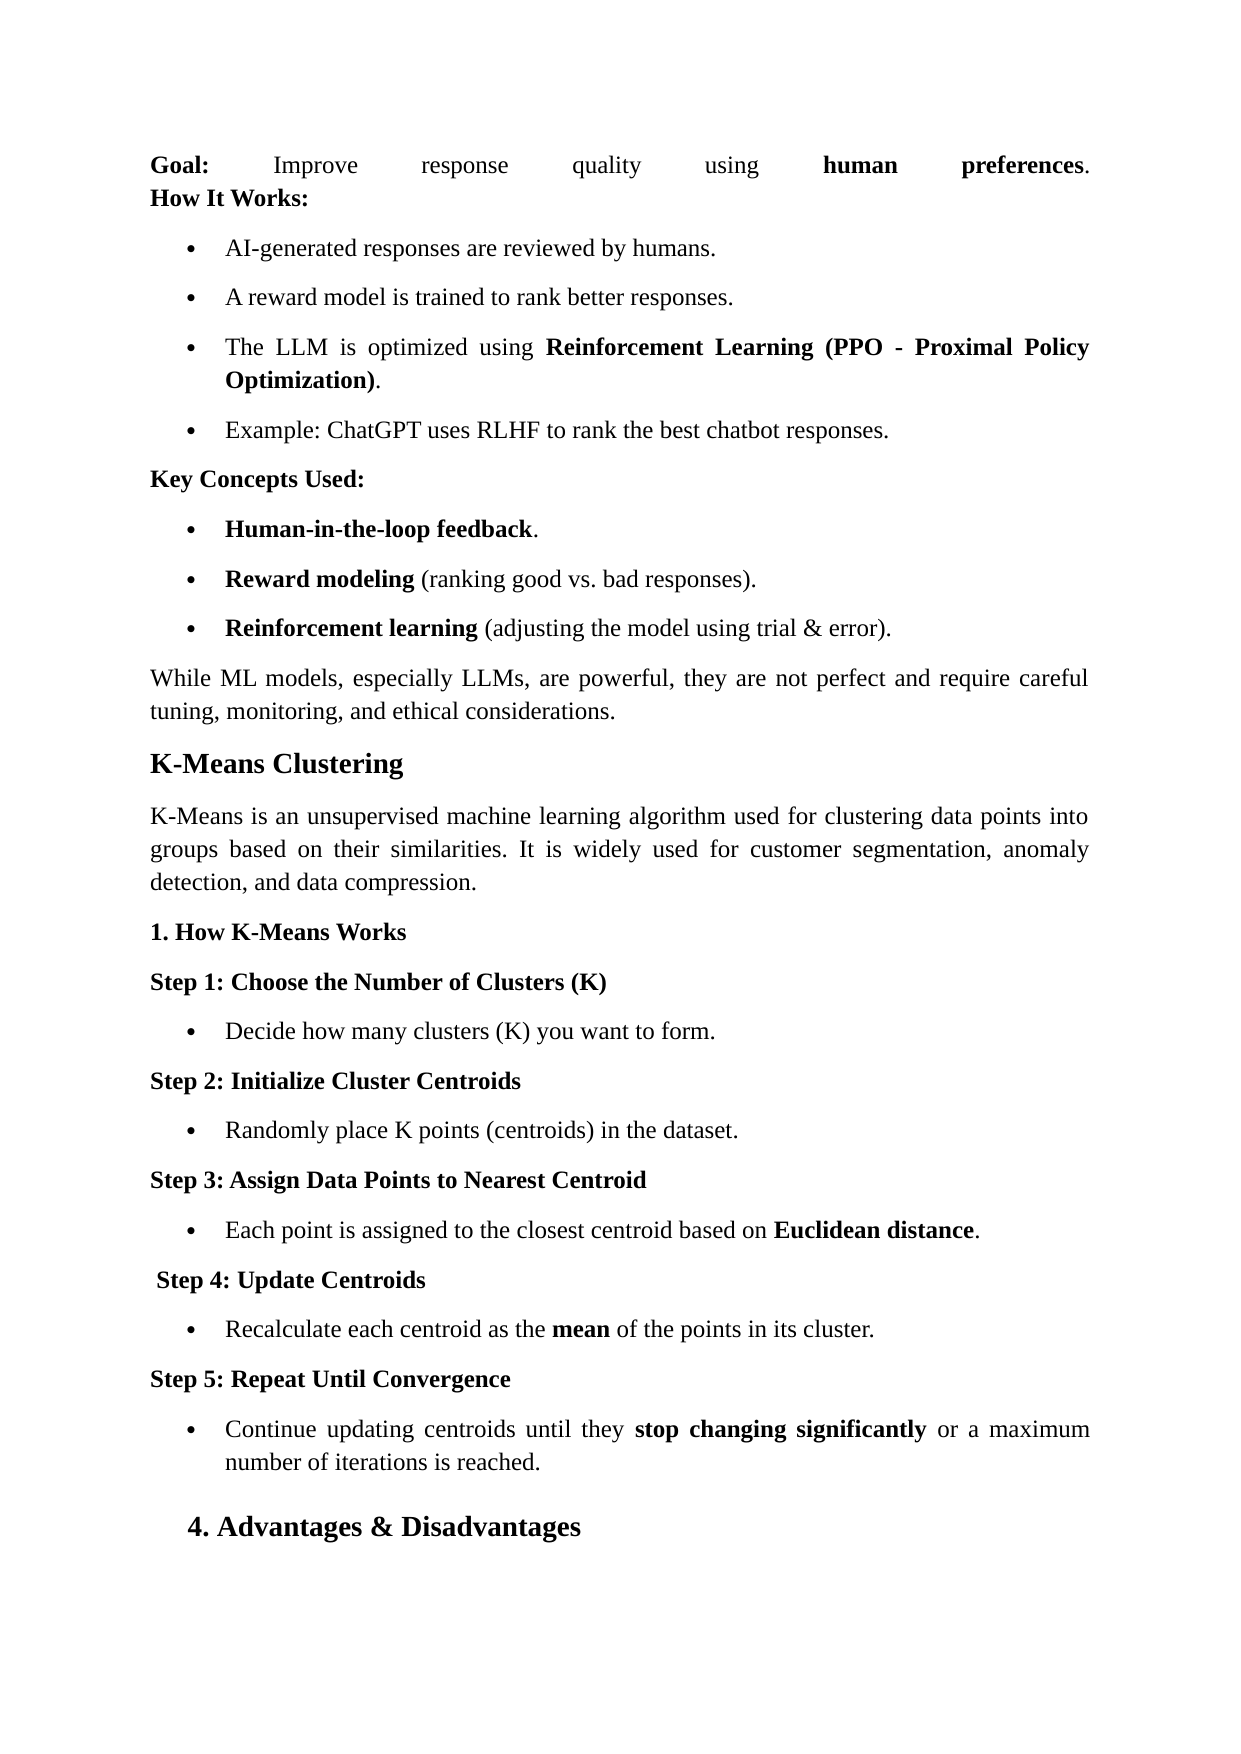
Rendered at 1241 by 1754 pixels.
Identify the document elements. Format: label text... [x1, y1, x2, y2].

text K-Means is an unsupervised machine learning algorithm used for clustering data points into groups based on their similarities. It is widely used for customer segmentation, anomaly detection, and data compression. [150, 801, 1090, 896]
text K-Means Clustering [150, 746, 1090, 779]
text Key Concepts Used: [150, 464, 1090, 493]
list AI-generated responses are reviewed by humans. [187, 233, 1090, 261]
list A reward model is trained to rank better responses. [187, 282, 1090, 311]
text 4. Advantages & Disadvantages [187, 1509, 1090, 1542]
text Step 3: Assign Data Points to Nearest Centroid [150, 1165, 1090, 1194]
list Reward modeling (ranking good vs. bad responses). [187, 564, 1090, 593]
text Goal: Improve response quality using human preferences. How It Works: [150, 150, 1090, 212]
list Human-in-the-loop feedback. [187, 514, 1090, 543]
text Step 2: Initialize Cluster Centroids [150, 1066, 1090, 1095]
list The LLM is optimized using Reinforcement Learning (PPO - Proximal Policy Optimization). [187, 332, 1090, 394]
list Example: ChatGPT uses RLHF to rank the best chatbot responses. [187, 415, 1090, 443]
list Decide how many clusters (K) you want to form. [187, 1016, 1090, 1045]
text Step 5: Repeat Until Convergence [150, 1364, 1090, 1393]
list Continue updating centroids until they stop changing significantly or a maximum number of iterations is reached. [187, 1414, 1090, 1476]
list Randomly place K points (centroids) in the dataset. [187, 1116, 1090, 1144]
text Step 1: Choose the Number of Clusters (K) [150, 967, 1090, 995]
text While ML models, especially LLMs, are powerful, they are not perfect and require careful tuning, monitoring, and ethical considerations. [150, 663, 1090, 725]
text 1. How K-Means Works [150, 917, 1090, 946]
text Step 4: Update Centroids [150, 1265, 1090, 1293]
list Recalculate each centroid as the mean of the points in its cluster. [187, 1314, 1090, 1343]
list Each point is assigned to the closest centroid based on Euclidean distance. [187, 1215, 1090, 1244]
list Reinforcement learning (adjusting the model using trial & error). [187, 613, 1090, 642]
